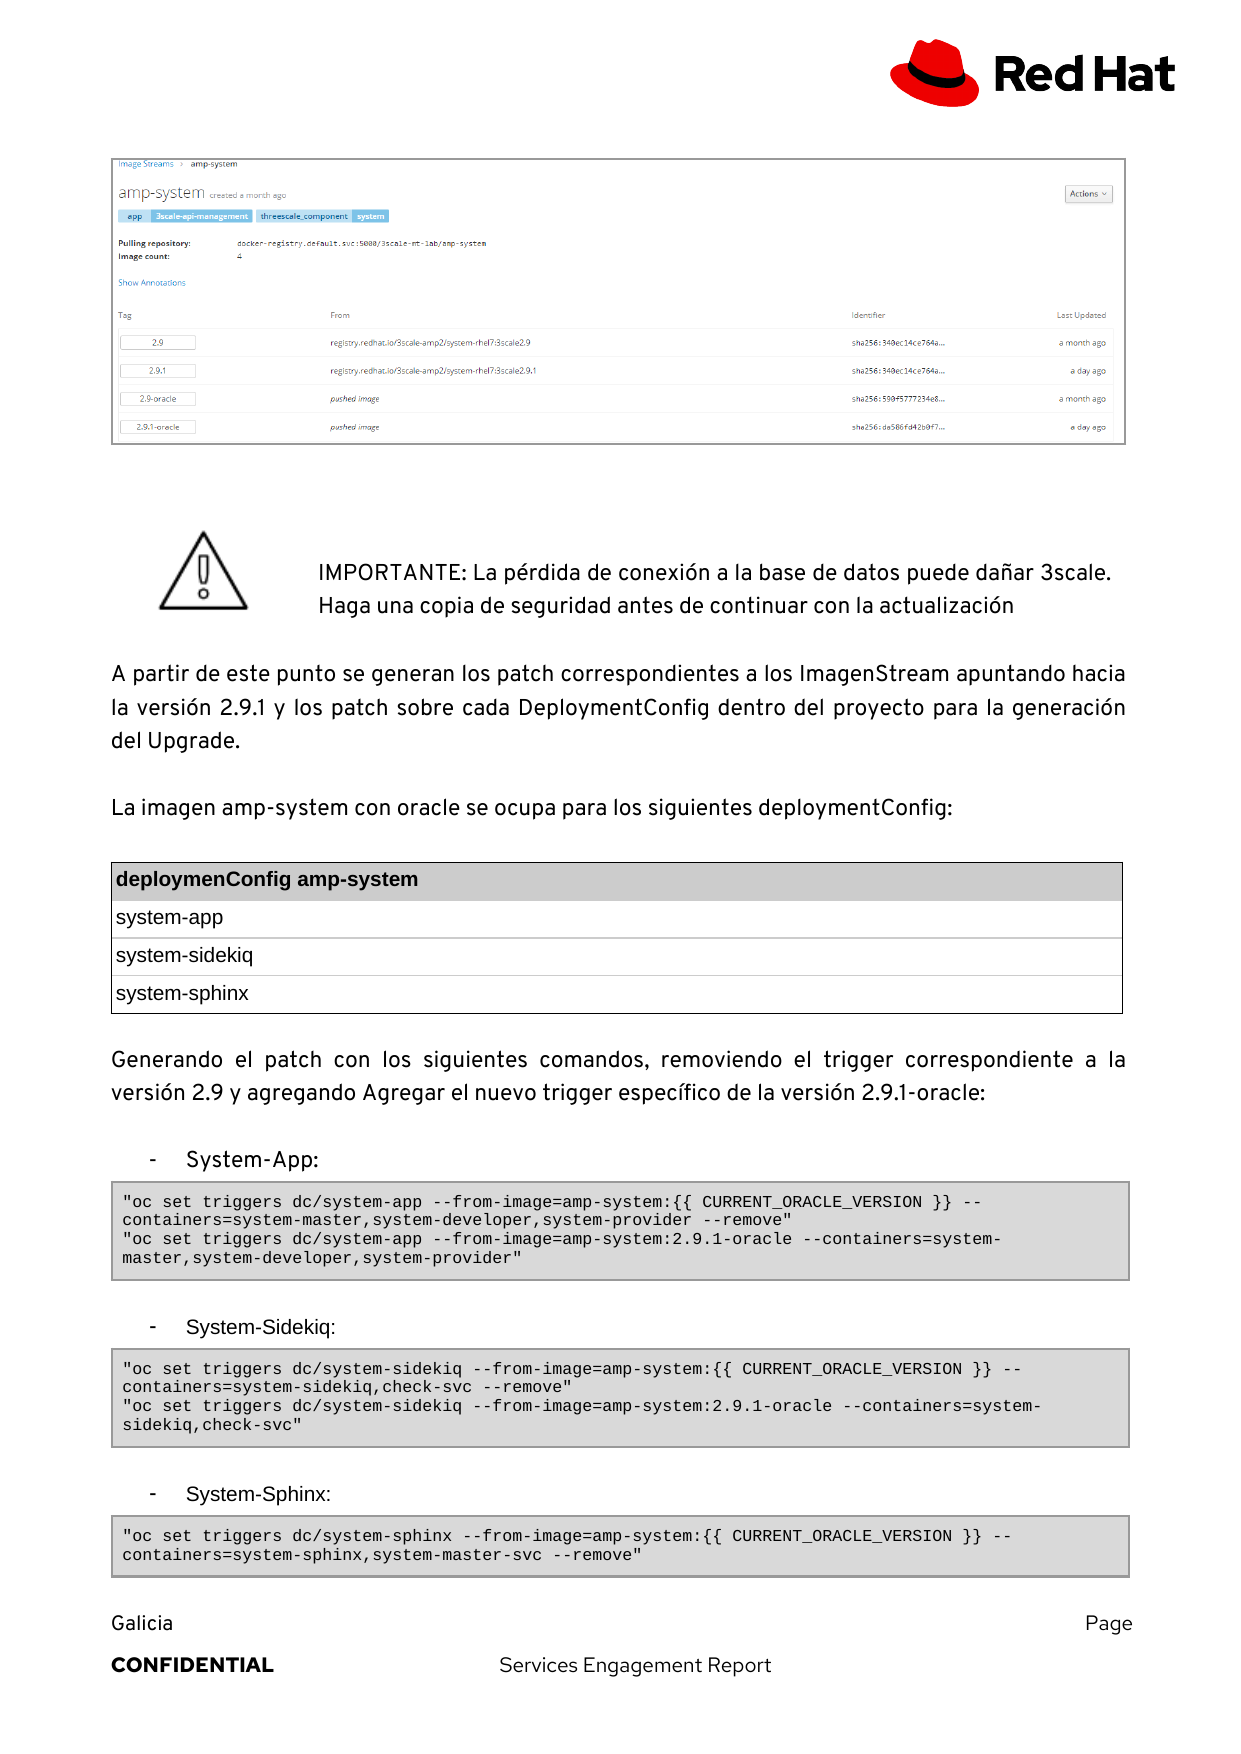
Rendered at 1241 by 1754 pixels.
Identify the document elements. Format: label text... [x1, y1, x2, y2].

text La imagen amp-system con oracle se ocupa para los siguientes deploymentConfig: [111, 795, 1128, 824]
table_header "oc set triggers dc/system-sidekiq --from-image=amp-system:{{ CURRENT_ORACLE_VERSION }} --containers=system-sidekiq,check-svc --remove" "oc set triggers dc/system-sidekiq --from-image=amp-system:2.9.1-oracle --containers=system-sidekiq,check-svc" [113, 1350, 1128, 1446]
picture [890, 39, 1175, 107]
table_header [111, 483, 307, 662]
list System-Sphinx: [148, 1481, 1128, 1511]
table_cell system-sphinx [112, 976, 1122, 1012]
picture [121, 493, 288, 648]
text A partir de este punto se generan los patch correspondientes a los ImagenStream apuntando hacia la versión 2.9.1 y los patch sobre cada DeploymentConfig dentro del proyecto para la generación del Upgrade. [111, 662, 1128, 757]
picture [113, 160, 1124, 443]
table_cell system-app [112, 901, 1122, 937]
table_header deploymenConfig amp-system [112, 863, 1122, 899]
table_cell system-sidekiq [112, 939, 1122, 975]
list System-Sidekiq: [148, 1314, 1128, 1343]
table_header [113, 1517, 1128, 1575]
text Generando el patch con los siguientes comandos, removiendo el trigger correspondiente a la versión 2.9 y agregando Agregar el nuevo trigger específico de la versión 2.9.1-oracle: [111, 1047, 1128, 1110]
table_header "oc set triggers dc/system-app --from-image=amp-system:{{ CURRENT_ORACLE_VERSION }} --containers=system-master,system-developer,system-provider --remove" "oc set triggers dc/system-app --from-image=amp-system:2.9.1-oracle --containers=system-master,system-developer,system-provider" [113, 1183, 1128, 1279]
table_header IMPORTANTE: La pérdida de conexión a la base de datos puede dañar 3scale. Haga una copia de seguridad antes de continuar con la actualización [308, 483, 1123, 662]
list System-App: [148, 1147, 1128, 1176]
